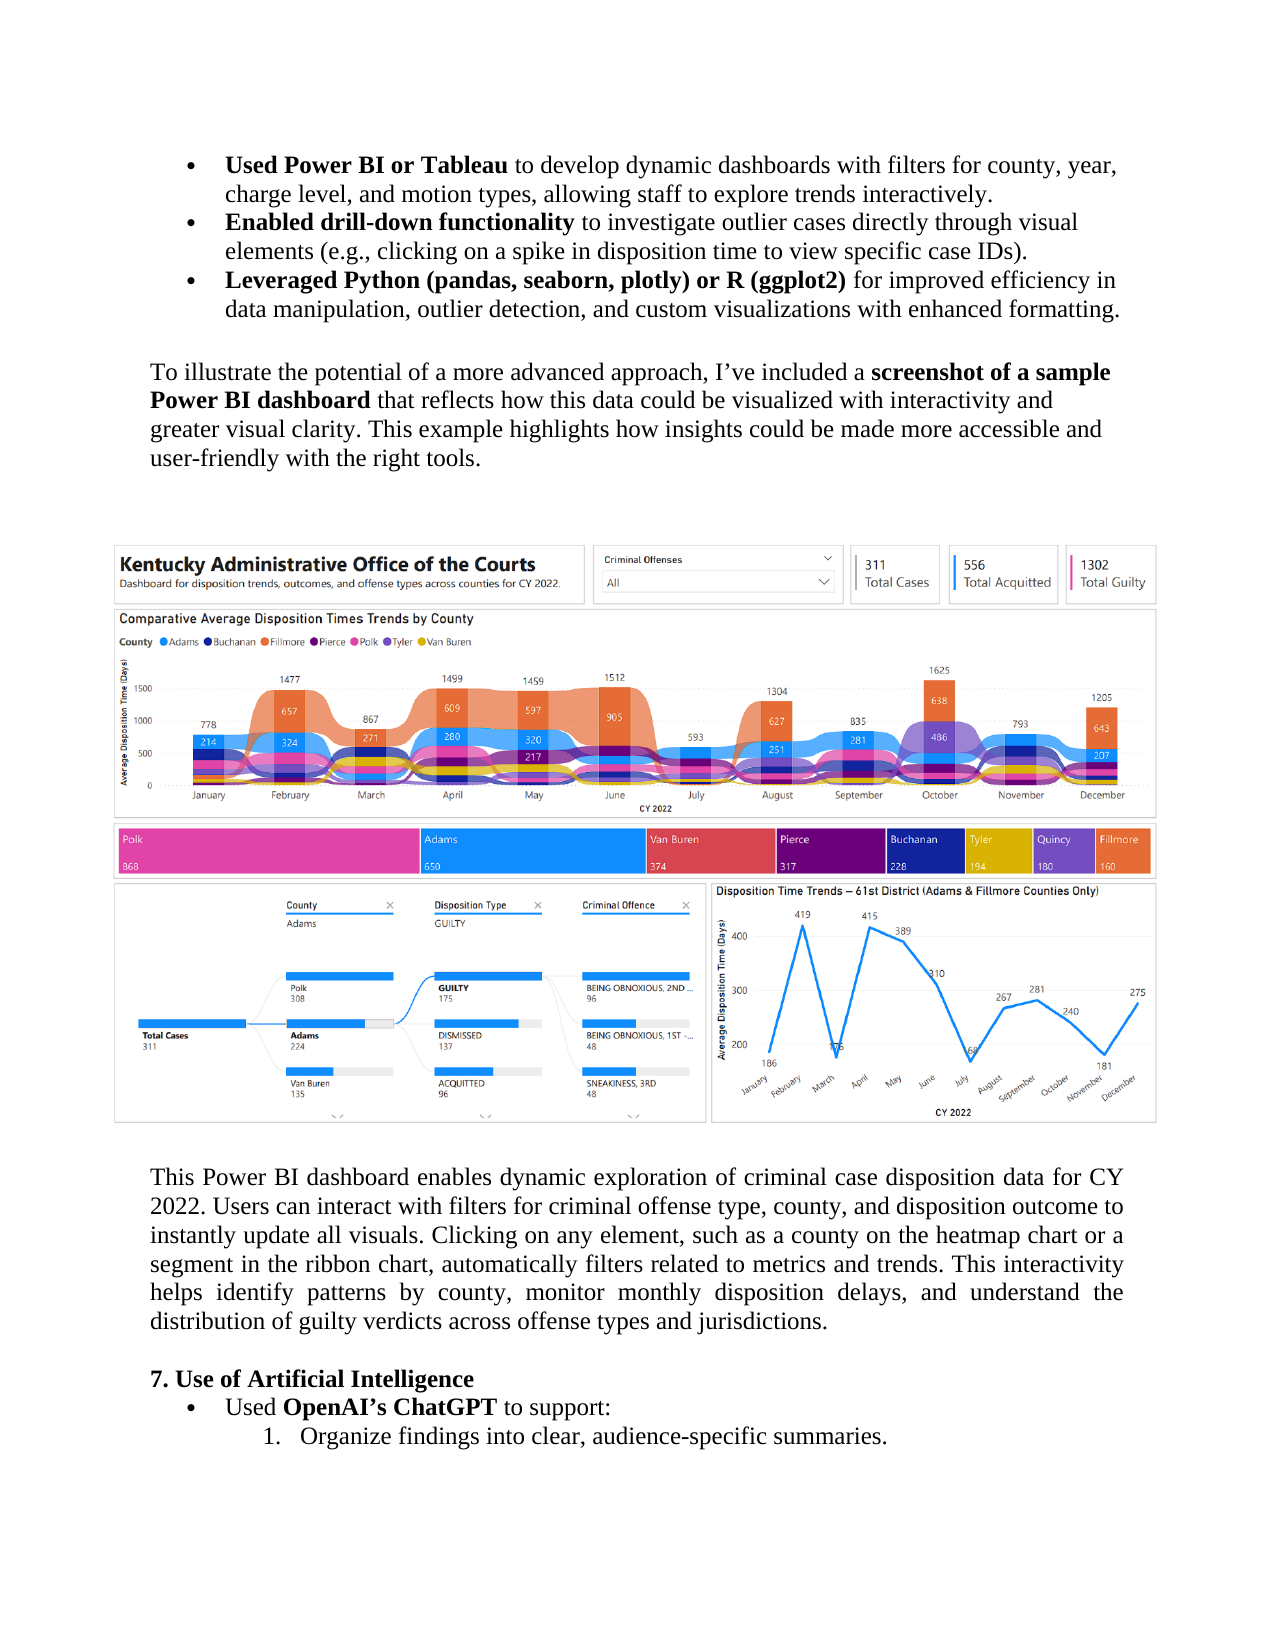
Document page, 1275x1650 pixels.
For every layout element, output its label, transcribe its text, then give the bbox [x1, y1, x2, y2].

list Used Power BI or Tableau to develop dynamic dashboards with filters for county, year, charge level, and motion types, allowing staff to explore trends interactively. [187, 150, 1125, 207]
list Organize findings into clear, audience-specific summaries. [262, 1421, 1125, 1450]
list Enabled drill-down functionality to investigate outlier cases directly through visual elements (e.g., clicking on a spike in disposition time to view specific case IDs). [187, 207, 1125, 265]
text This Power BI dashboard enables dynamic exploration of criminal case disposition data for CY 2022. Users can interact with filters for criminal offense type, county, and disposition outcome to instantly update all visuals. Clicking on any element, such as a county on the heatmap chart or a segment in the ribbon chart, automatically filters related to metrics and trends. This interactivity helps identify patterns by county, monitor monthly disposition delays, and understand the distribution of guilty verdicts across offense types and jurisdictions. [150, 1162, 1125, 1335]
list Used OpenAI’s ChatGPT to support: [187, 1392, 1125, 1421]
picture [106, 529, 1169, 1134]
text To illustrate the potential of a more advanced approach, I’ve included a screenshot of a sample Power BI dashboard that reflects how this data could be visualized with interactivity and greater visual clarity. This example highlights how insights could be made more accessible and user-friendly with the right tools. [150, 357, 1125, 472]
list Leveraged Python (pandas, seaborn, plotly) or R (ggplot2) for improved efficiency in data manipulation, outlier detection, and custom visualizations with enhanced formatting. [187, 265, 1125, 357]
text 7. Use of Artificial Intelligence [150, 1364, 1125, 1392]
